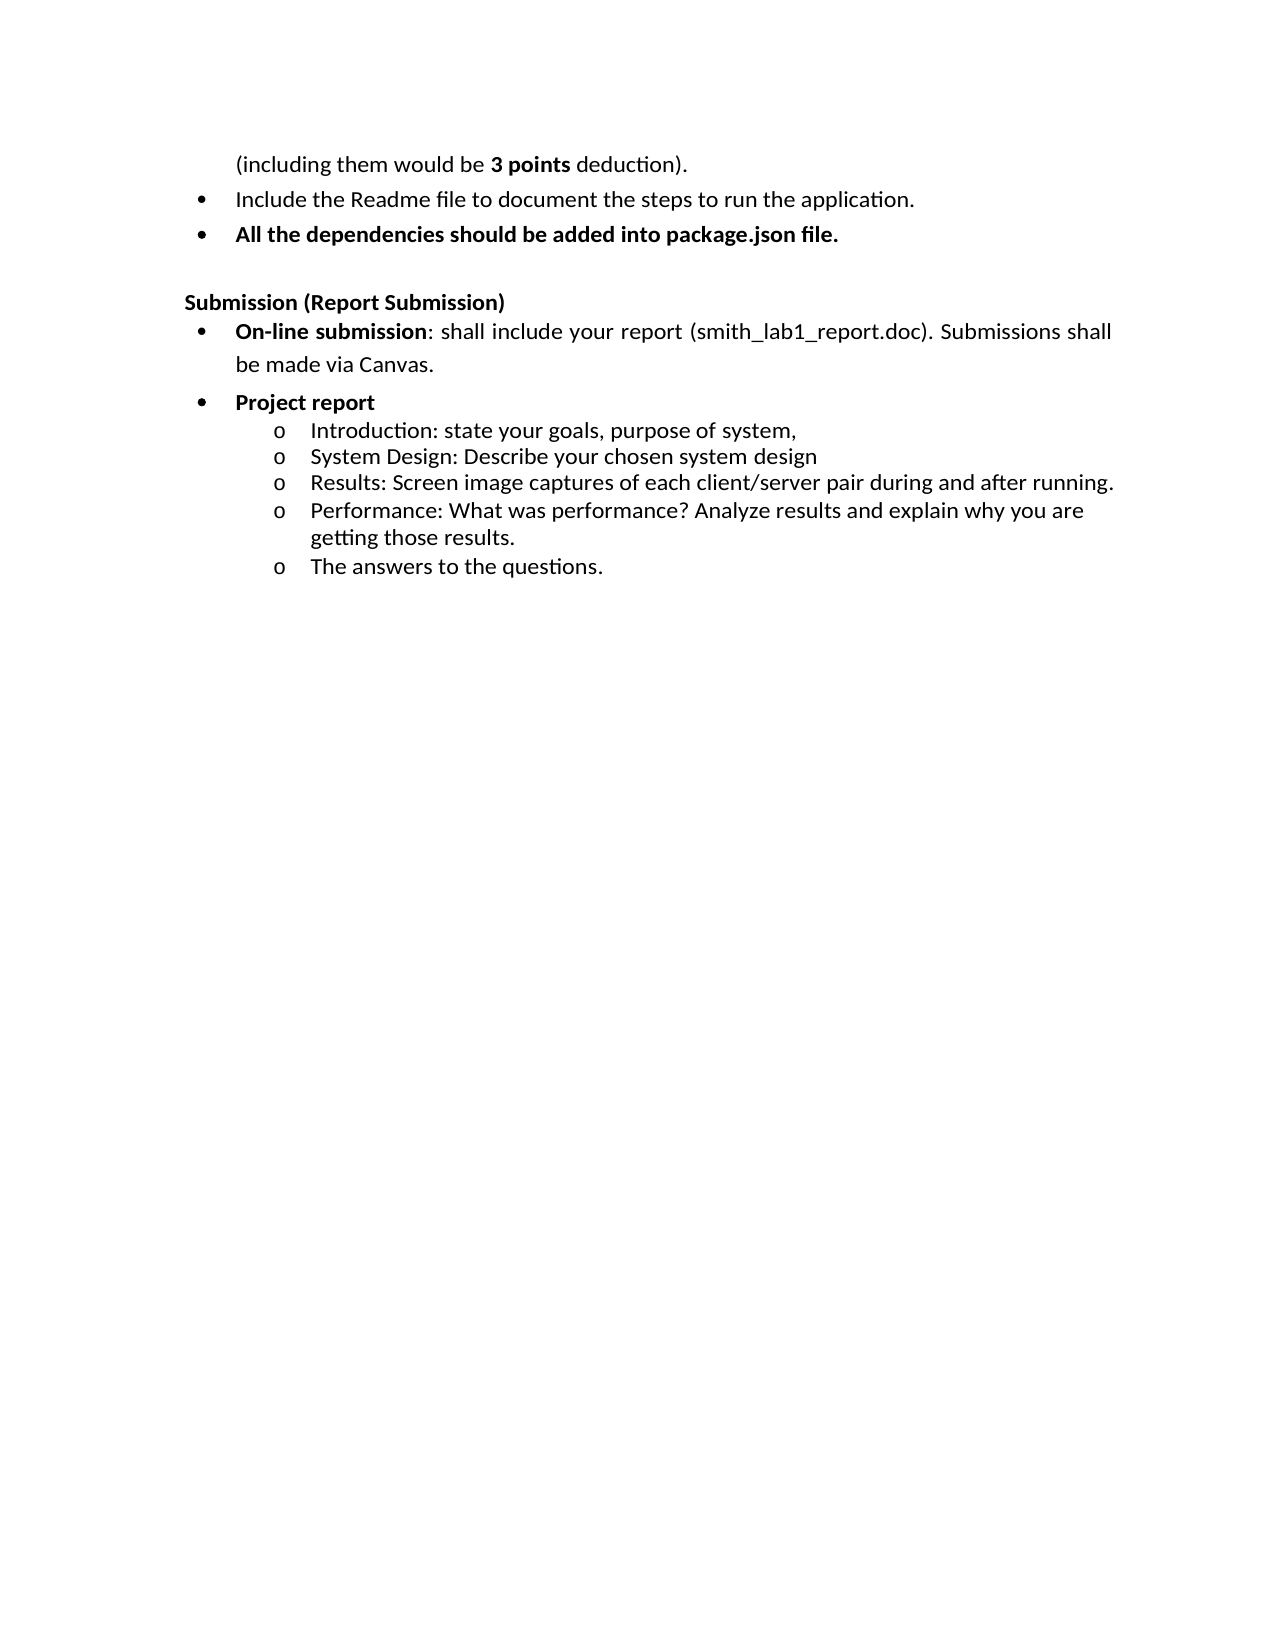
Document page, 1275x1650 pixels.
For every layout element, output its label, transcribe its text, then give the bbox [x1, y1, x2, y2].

list System Design: Describe your chosen system design [273, 443, 1125, 469]
list Include the Readme file to document the steps to run the application. [198, 185, 1113, 213]
list Results: Screen image captures of each client/server pair during and after running. [273, 469, 1125, 496]
list Introduction: state your goals, purpose of system, [273, 417, 1125, 443]
list All the dependencies should be added into package.json file. [198, 220, 1113, 248]
subtitle Submission (Report Submission) [184, 288, 1125, 316]
list Project report [198, 388, 1125, 416]
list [198, 150, 1113, 178]
list The answers to the questions. [235, 552, 686, 581]
list On-line submission: shall include your report (smith_lab1_report.doc). Submissions shall be made via Canvas. [198, 317, 1113, 378]
list Performance: What was performance? Analyze results and explain why you are getting those results. [273, 497, 1112, 551]
